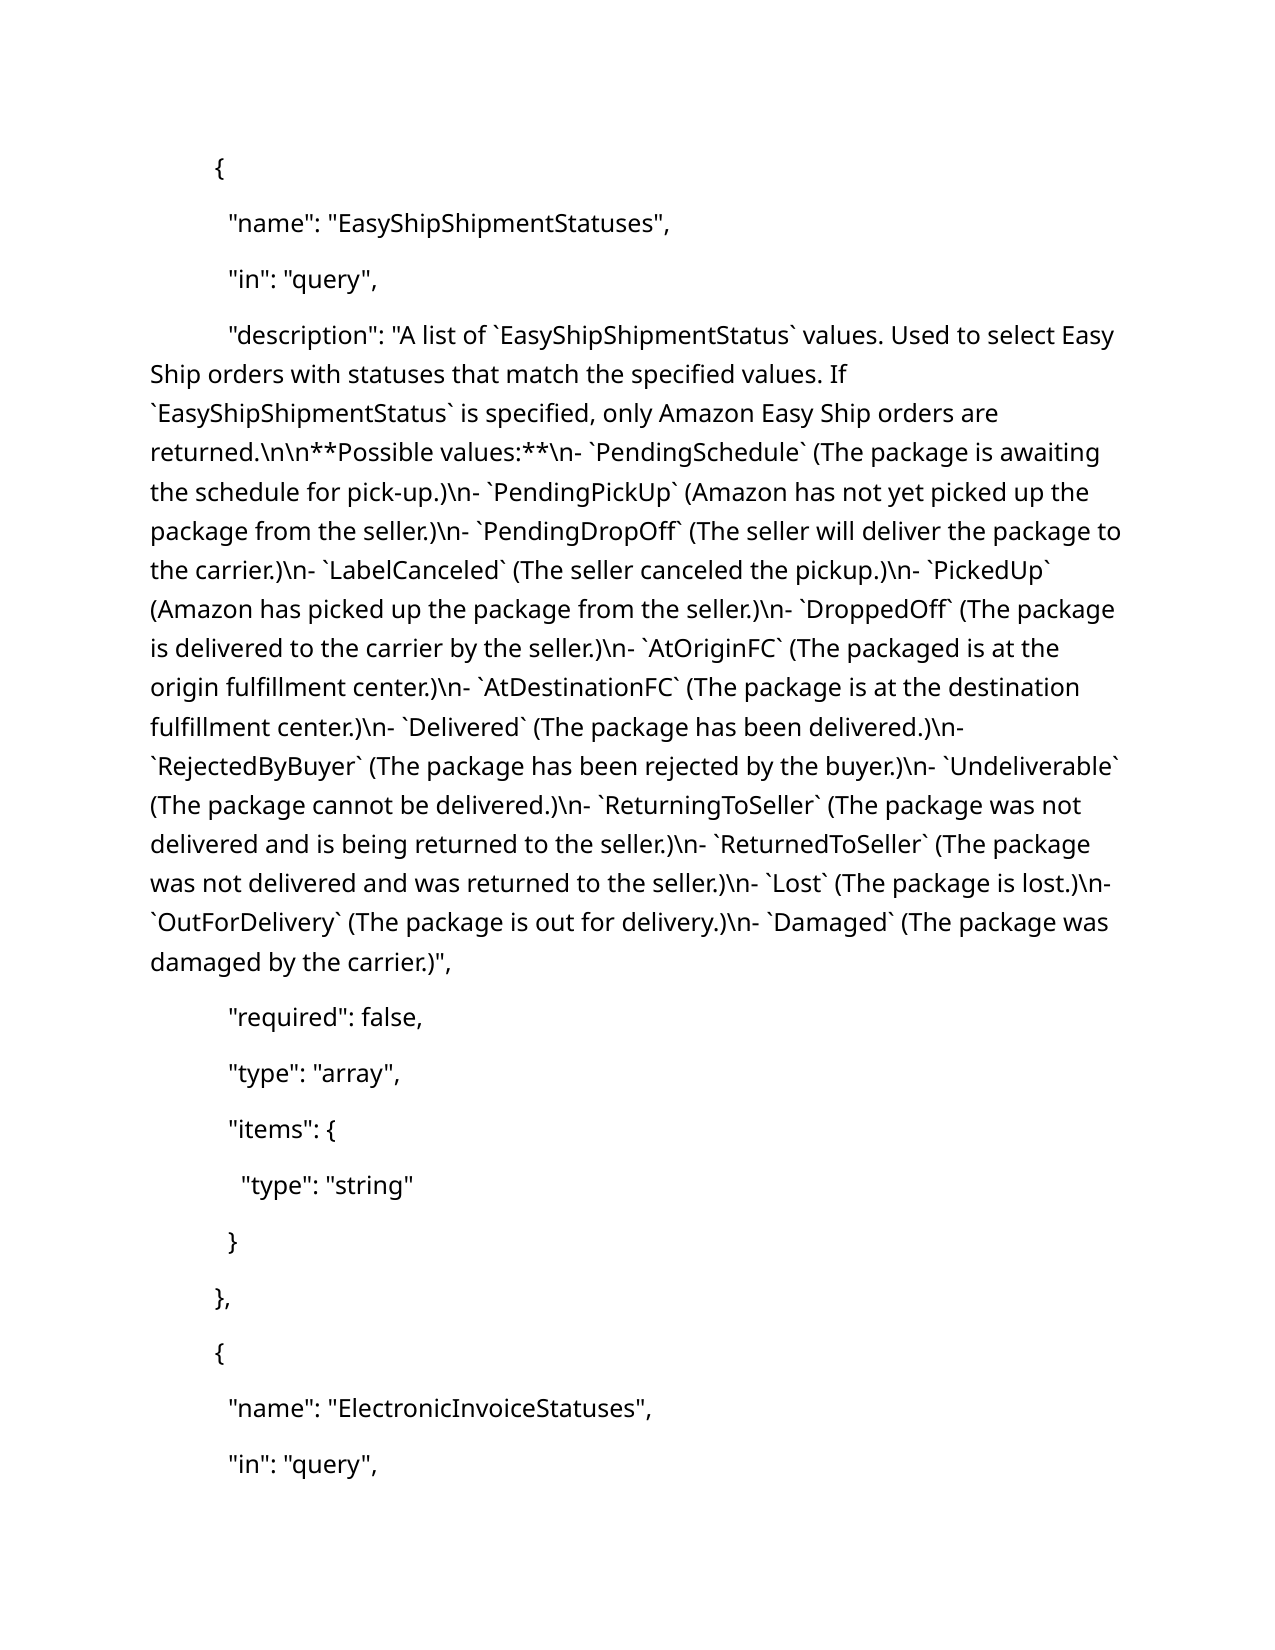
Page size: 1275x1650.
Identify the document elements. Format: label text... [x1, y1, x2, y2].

text { [150, 1335, 1125, 1369]
text }, [150, 1279, 1125, 1313]
text "in": "query", [150, 262, 1125, 296]
text "description": "A list of `EasyShipShipmentStatus` values. Used to select Easy Ship orders with statuses that match the specified values. If `EasyShipShipmentStatus` is specified, only Amazon Easy Ship orders are returned.\n\n**Possible values:**\n- `PendingSchedule` (The package is awaiting the schedule for pick-up.)\n- `PendingPickUp` (Amazon has not yet picked up the package from the seller.)\n- `PendingDropOff` (The seller will deliver the package to the carrier.)\n- `LabelCanceled` (The seller canceled the pickup.)\n- `PickedUp` (Amazon has picked up the package from the seller.)\n- `DroppedOff` (The package is delivered to the carrier by the seller.)\n- `AtOriginFC` (The packaged is at the origin fulfillment center.)\n- `AtDestinationFC` (The package is at the destination fulfillment center.)\n- `Delivered` (The package has been delivered.)\n- `RejectedByBuyer` (The package has been rejected by the buyer.)\n- `Undeliverable` (The package cannot be delivered.)\n- `ReturningToSeller` (The package was not delivered and is being returned to the seller.)\n- `ReturnedToSeller` (The package was not delivered and was returned to the seller.)\n- `Lost` (The package is lost.)\n- `OutForDelivery` (The package is out for delivery.)\n- `Damaged` (The package was damaged by the carrier.)", [150, 317, 1125, 978]
text "items": { [150, 1112, 1125, 1146]
text "type": "array", [150, 1056, 1125, 1090]
text "name": "ElectronicInvoiceStatuses", [150, 1391, 1125, 1425]
text "in": "query", [150, 1447, 1125, 1481]
text "name": "EasyShipShipmentStatuses", [150, 206, 1125, 240]
text { [150, 150, 1125, 184]
text "required": false, [150, 1000, 1125, 1034]
text } [150, 1223, 1125, 1257]
text "type": "string" [150, 1167, 1125, 1202]
